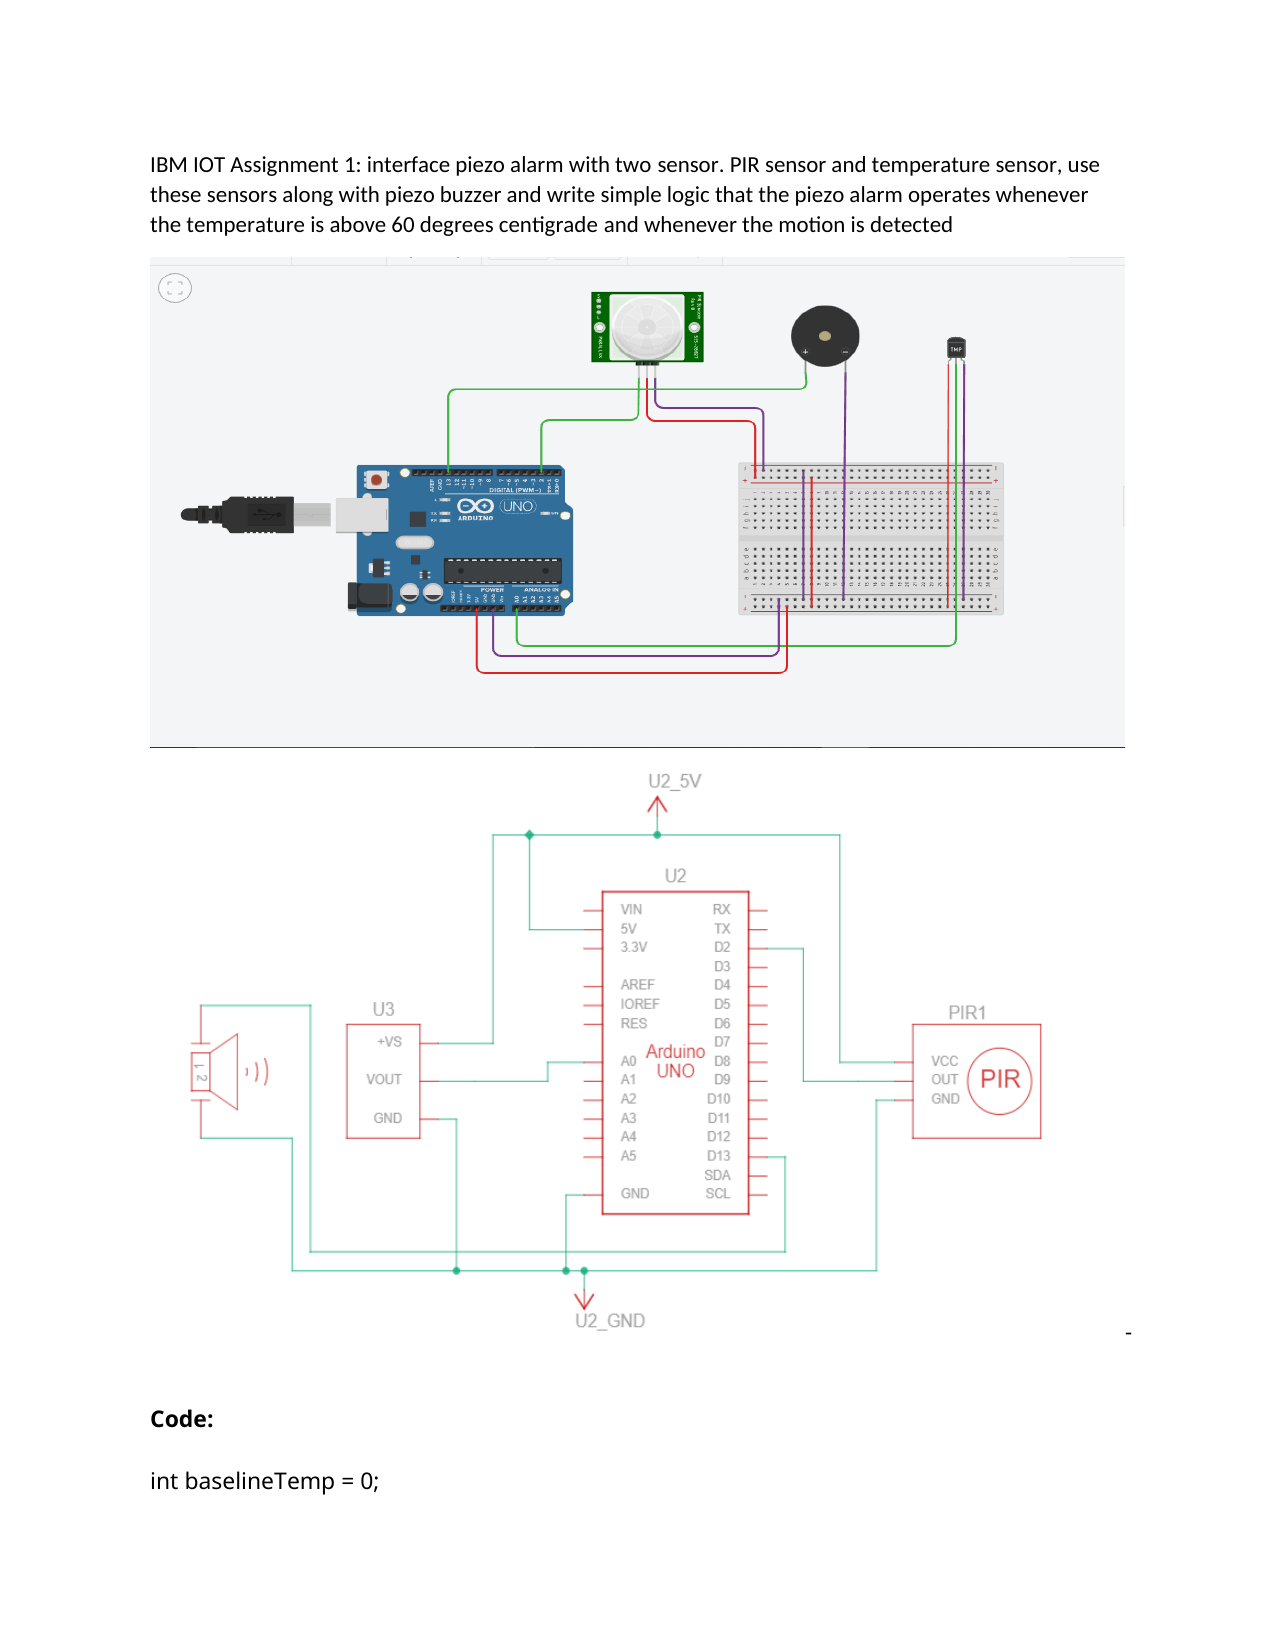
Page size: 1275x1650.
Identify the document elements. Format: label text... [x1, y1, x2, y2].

picture [150, 257, 1125, 748]
text IBM IOT Assignment 1: interface piezo alarm with two sensor. PIR sensor and temperature sensor, use these sensors along with piezo buzzer and write simple logic that the piezo alarm operates whenever the temperature is above 60 degrees centigrade and whenever the motion is detected [150, 150, 1125, 238]
picture [150, 766, 1125, 1341]
text Code: [150, 1403, 1125, 1434]
text int baselineTemp = 0; [150, 1465, 1125, 1496]
